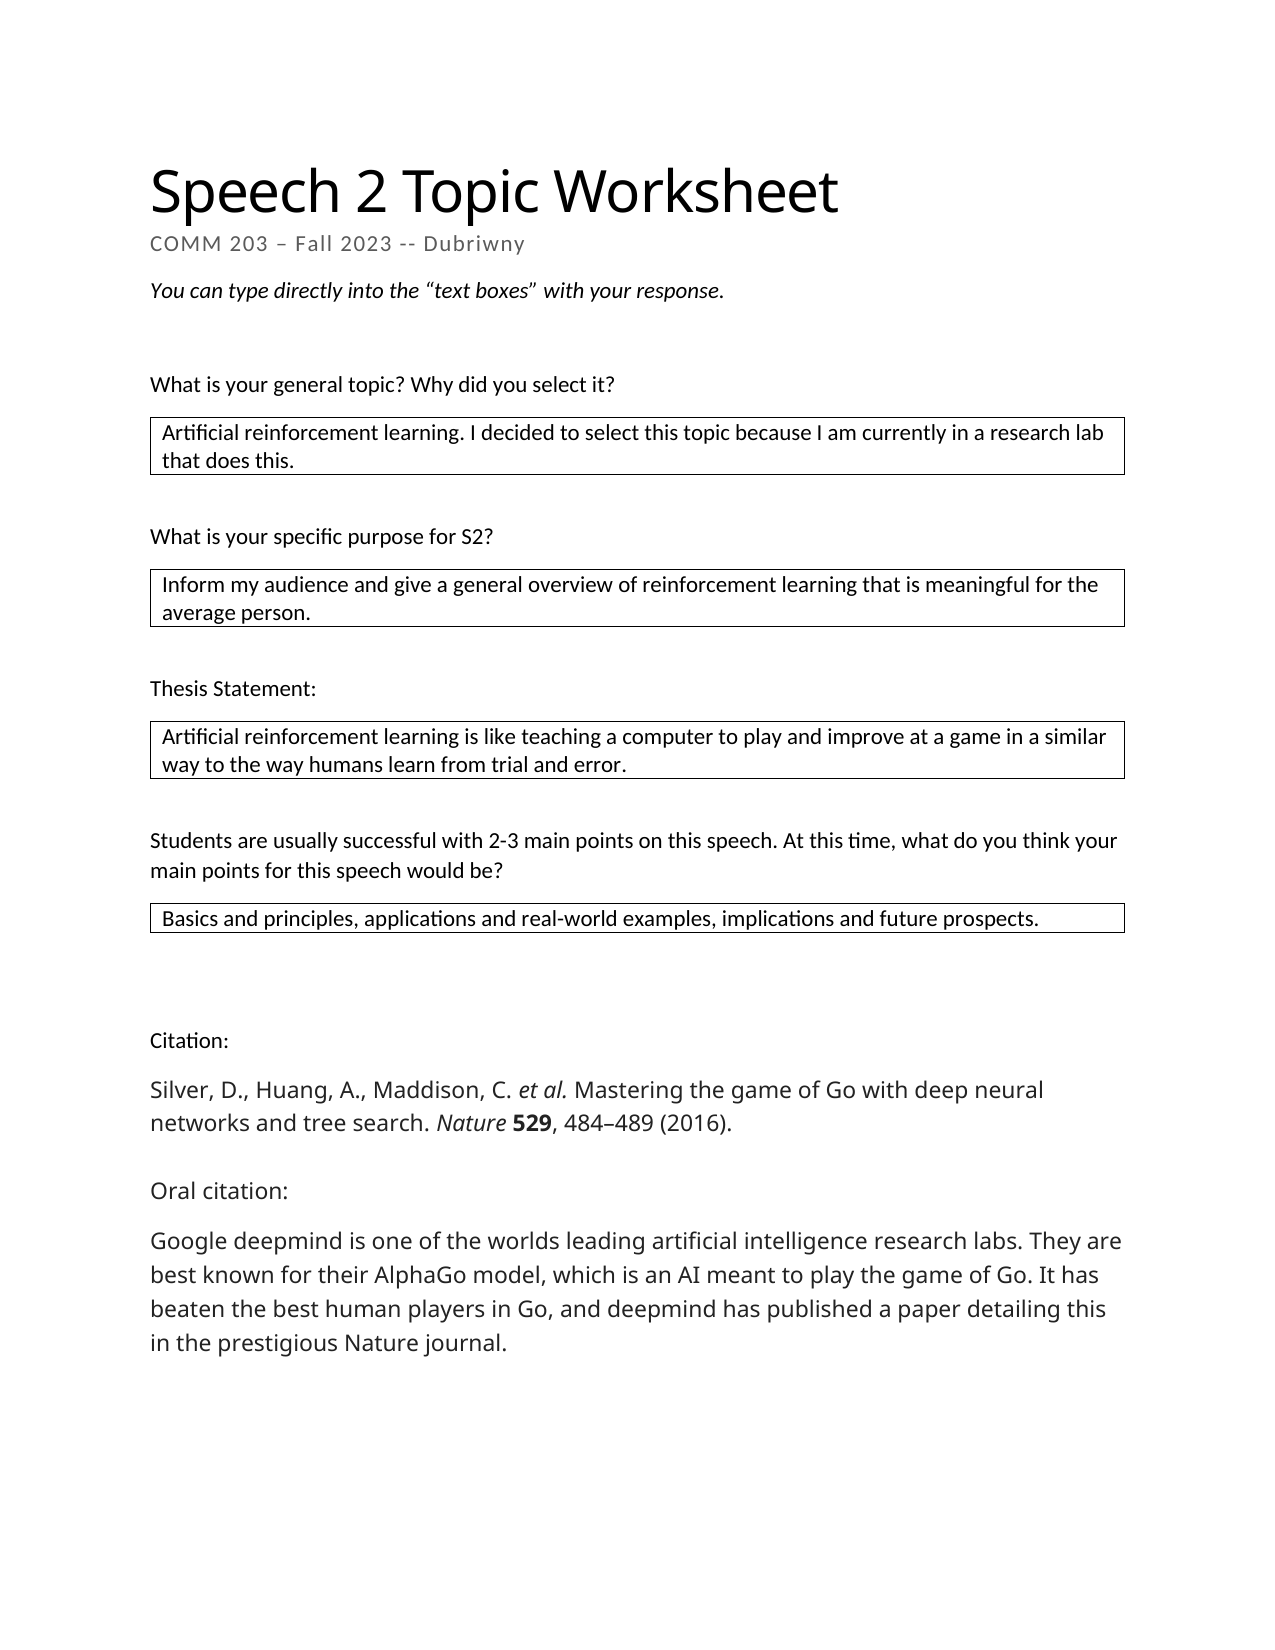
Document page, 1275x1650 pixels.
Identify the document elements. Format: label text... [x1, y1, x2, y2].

title Speech 2 Topic Worksheet [150, 150, 1125, 229]
text Thesis Statement: [150, 674, 1125, 702]
table_header Inform my audience and give a general overview of reinforcement learning that is meaningful for the average person. [151, 570, 1124, 626]
text What is your specific purpose for S2? [150, 522, 1125, 550]
text Students are usually successful with 2-3 main points on this speech. At this time, what do you think your main points for this speech would be? [150, 826, 1125, 884]
table_header Artificial reinforcement learning is like teaching a computer to play and improve at a game in a similar way to the way humans learn from trial and error. [151, 722, 1124, 778]
text Citation: [150, 1027, 1125, 1055]
subtitle COMM 203 – Fall 2023 -- Dubriwny [150, 229, 1125, 257]
text You can type directly into the “text boxes” with your response. [150, 276, 1125, 304]
text Google deepmind is one of the worlds leading artificial intelligence research labs. They are best known for their AlphaGo model, which is an AI meant to play the game of Go. It has beaten the best human players in Go, and deepmind has published a paper detailing this in the prestigious Nature journal. [150, 1225, 1125, 1358]
text What is your general topic? Why did you select it? [150, 370, 1125, 398]
table_header Basics and principles, applications and real-world examples, implications and future prospects. [151, 904, 1124, 932]
text Silver, D., Huang, A., Maddison, C. et al. Mastering the game of Go with deep neural networks and tree search. Nature 529, 484–489 (2016). Oral citation: [150, 1073, 1125, 1206]
table_header Artificial reinforcement learning. I decided to select this topic because I am currently in a research lab that does this. [151, 418, 1124, 474]
